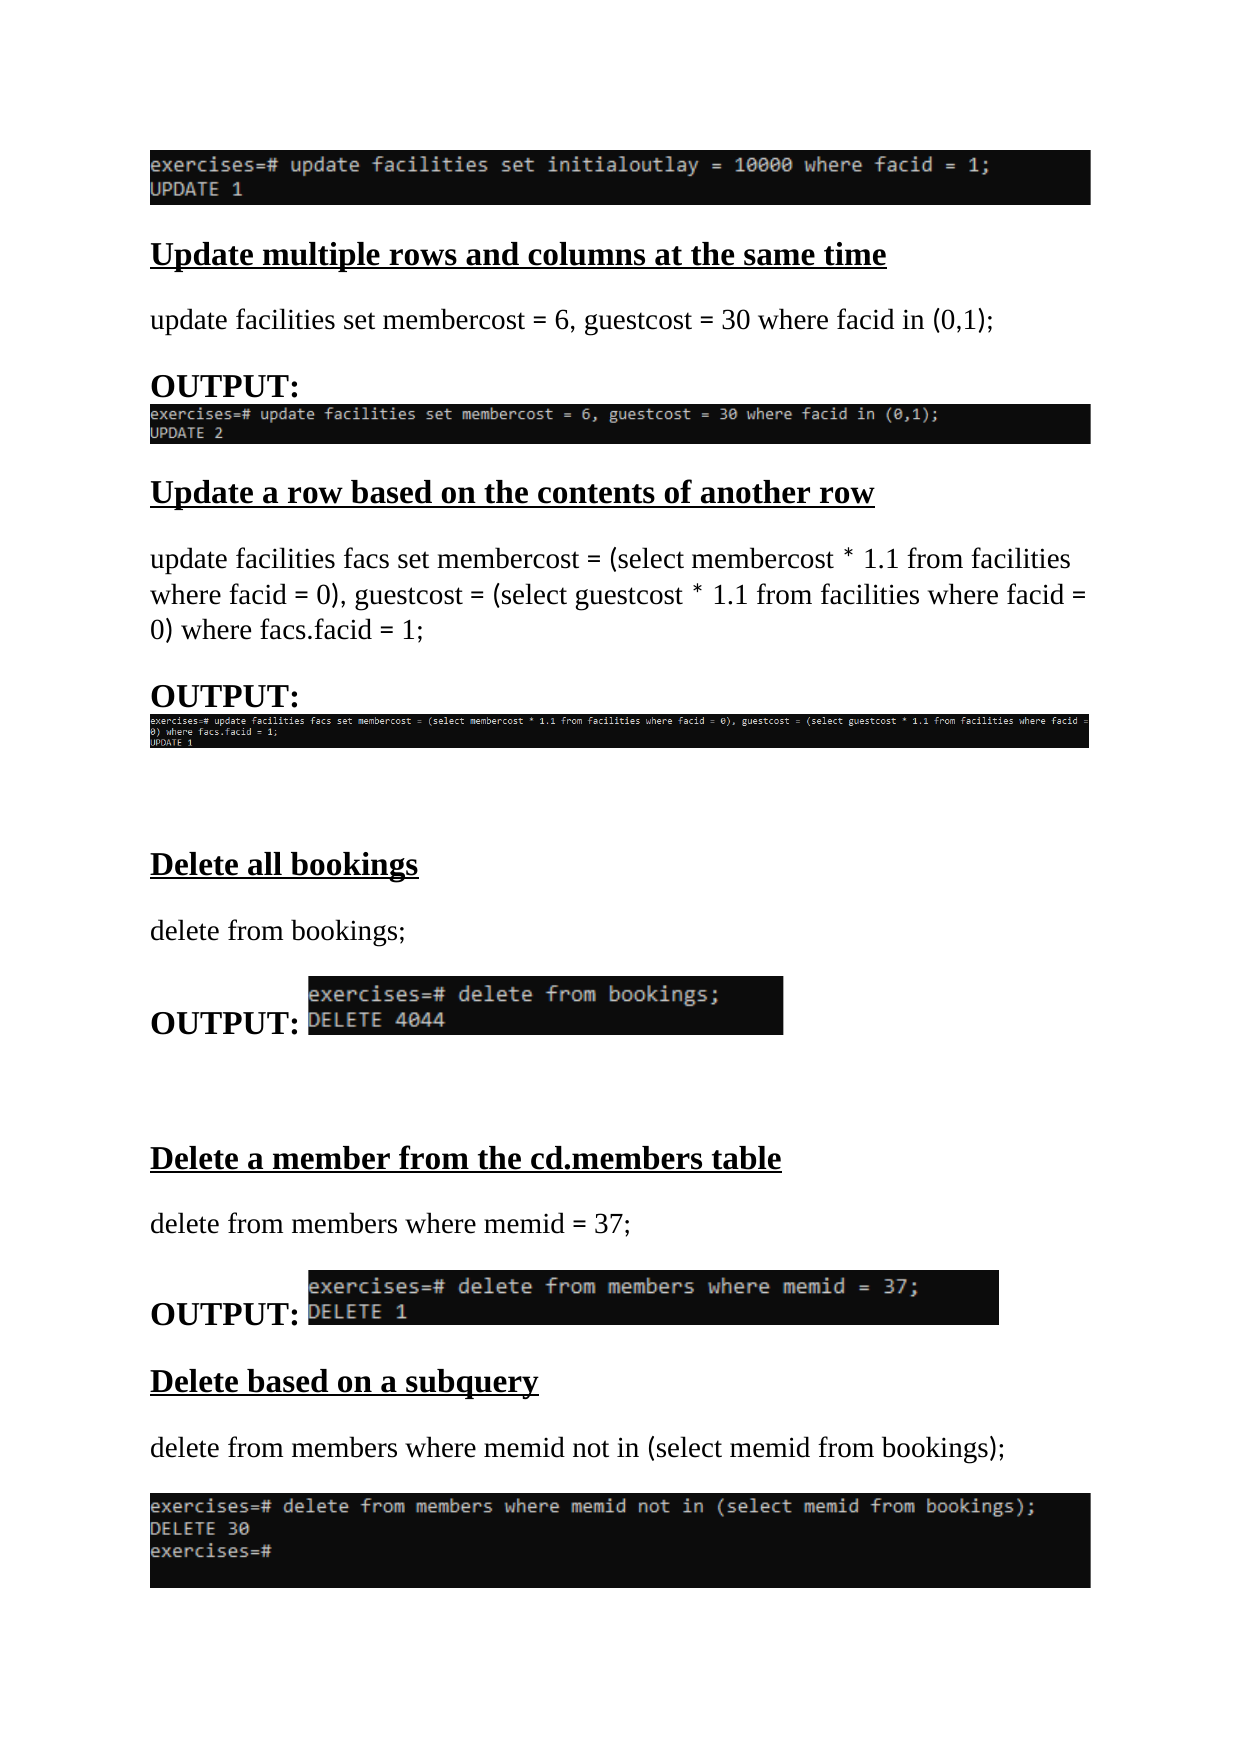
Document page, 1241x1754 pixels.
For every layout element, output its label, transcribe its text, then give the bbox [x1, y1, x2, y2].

text delete from members where memid = 37; [150, 1206, 1090, 1241]
picture [150, 404, 1091, 444]
text delete from bookings; [150, 912, 1090, 947]
picture [150, 714, 1089, 748]
picture [308, 1270, 999, 1325]
picture [308, 976, 784, 1035]
text delete from members where memid not in (select memid from bookings); [150, 1429, 1090, 1464]
text update facilities facs set membercost = (select membercost * 1.1 from facilities where facid = 0), guestcost = (select guestcost * 1.1 from facilities where facid = 0) where facs.facid = 1; [150, 540, 1090, 647]
text Update a row based on the contents of another row [150, 473, 1090, 511]
text Delete a member from the cd.members table [150, 1138, 1090, 1176]
picture [150, 1493, 1091, 1588]
text update facilities set membercost = 6, guestcost = 30 where facid in (0,1); [150, 301, 1090, 337]
picture [150, 150, 1091, 205]
text Update multiple rows and columns at the same time [150, 234, 1090, 272]
text Delete all bookings [150, 844, 1090, 882]
text OUTPUT: [150, 366, 1090, 404]
text Delete based on a subquery [150, 1361, 1090, 1400]
